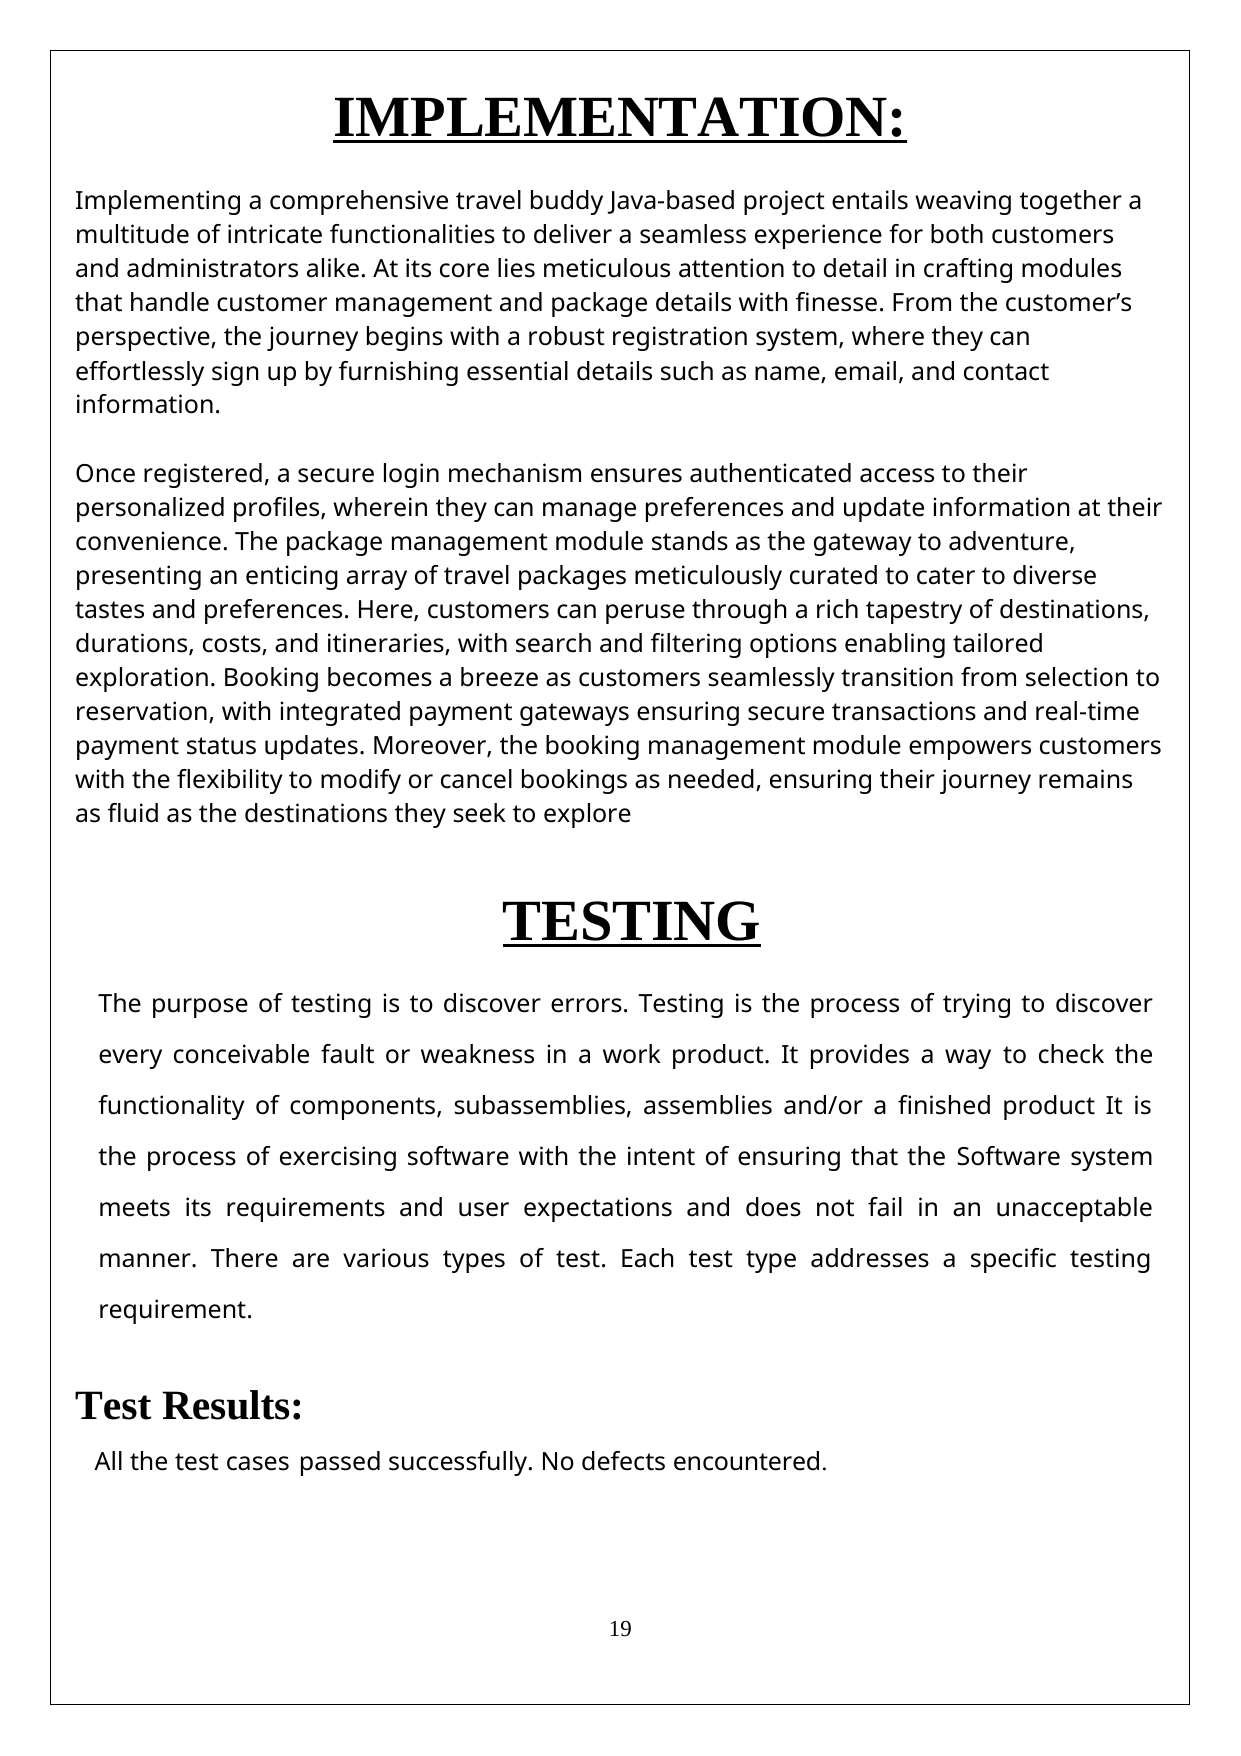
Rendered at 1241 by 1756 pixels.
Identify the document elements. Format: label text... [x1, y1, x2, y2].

text The purpose of testing is to discover errors. Testing is the process of trying to discover every conceivable fault or weakness in a work product. It provides a way to check the functionality of components, subassemblies, assemblies and/or a finished product It is the process of exercising software with the intent of ensuring that the Software system meets its requirements and user expectations and does not fail in an unacceptable manner. There are various types of test. Each test type addresses a specific testing requirement. [98, 986, 1153, 1326]
text Once registered, a secure login mechanism ensures authenticated access to their personalized profiles, wherein they can manage preferences and update information at their convenience. The package management module stands as the gateway to adventure, presenting an enticing array of travel packages meticulously curated to cater to diverse tastes and preferences. Here, customers can peruse through a rich tapestry of destinations, durations, costs, and itineraries, with search and filtering options enabling tailored exploration. Booking becomes a breeze as customers seamlessly transition from selection to reservation, with integrated payment gateways ensuring secure transactions and real-time payment status updates. Moreover, the booking management module empowers customers with the flexibility to modify or cancel bookings as needed, ensuring their journey remains as fluid as the destinations they seek to explore [75, 455, 1165, 830]
text Implementing a comprehensive travel buddy Java-based project entails weaving together a multitude of intricate functionalities to deliver a seamless experience for both customers and administrators alike. At its core lies meticulous attention to detail in crafting modules that handle customer management and package details with finesse. From the customer’s perspective, the journey begins with a robust registration system, where they can effortlessly sign up by furnishing essential details such as name, email, and contact information. [75, 183, 1165, 421]
subtitle IMPLEMENTATION: [75, 82, 1165, 149]
subtitle TESTING [98, 886, 1165, 953]
text All the test cases passed successfully. No defects encountered. [75, 1444, 1165, 1478]
subtitle Test Results: [75, 1380, 1165, 1428]
